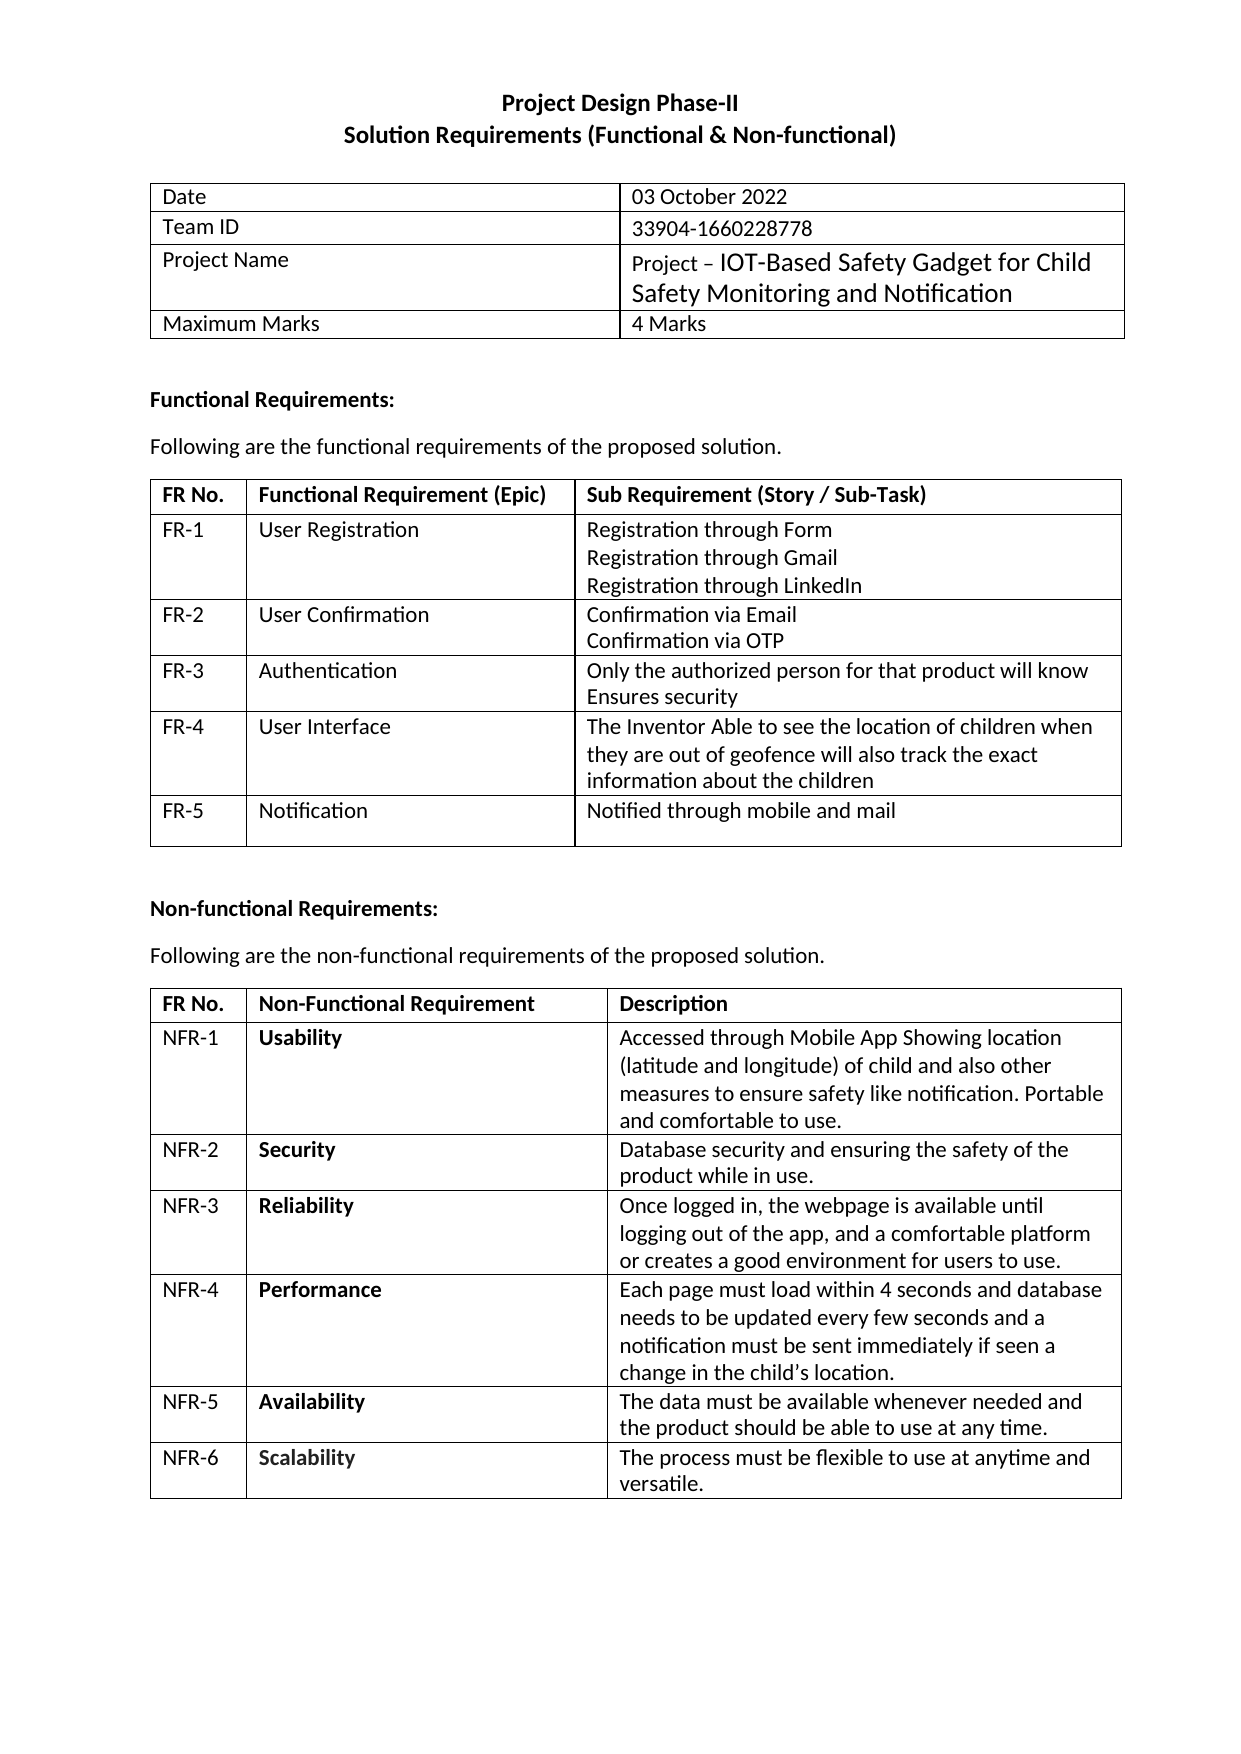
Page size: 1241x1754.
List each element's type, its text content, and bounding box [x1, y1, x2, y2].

table_cell The process must be flexible to use at anytime and versatile. [608, 1443, 1121, 1498]
table_cell Availability [247, 1387, 607, 1442]
table_cell NFR-3 [151, 1191, 246, 1274]
table_cell Performance [247, 1275, 607, 1386]
subtitle Project Design Phase-II [342, 87, 899, 117]
table_header Non-Functional Requirement [247, 989, 607, 1022]
subtitle Functional Requirements: [150, 386, 1138, 414]
table_cell 4 Marks [621, 311, 1124, 338]
table_cell FR-2 [151, 600, 246, 655]
table_cell FR-5 [151, 796, 246, 846]
table_cell NFR-2 [151, 1135, 246, 1190]
table_cell FR-1 [151, 515, 246, 599]
text Following are the non-functional requirements of the proposed solution. [150, 941, 1138, 969]
text Following are the functional requirements of the proposed solution. [150, 432, 1138, 461]
table_cell Reliability [247, 1191, 607, 1274]
table_header FR No. [151, 480, 246, 514]
table_cell NFR-1 [151, 1023, 246, 1134]
table_cell Database security and ensuring the safety of the product while in use. [608, 1135, 1121, 1190]
table_header 03 October 2022 [621, 184, 1124, 211]
table_cell Scalability [247, 1443, 607, 1498]
table_cell NFR-5 [151, 1387, 246, 1442]
table_cell Authentication [247, 656, 574, 711]
table_cell Notified through mobile and mail [576, 796, 1121, 846]
table_cell Each page must load within 4 seconds and database needs to be updated every few seconds and a notification must be sent immediately if seen a change in the child’s location. [608, 1275, 1121, 1386]
table_cell Notification [247, 796, 574, 846]
table_cell Registration through Form Registration through Gmail Registration through LinkedIn [576, 515, 1121, 599]
text Solution Requirements (Functional & Non-functional) [342, 119, 899, 150]
table_cell The data must be available whenever needed and the product should be able to use at any time. [608, 1387, 1121, 1442]
table_cell NFR-6 [151, 1443, 246, 1498]
table_header FR No. [151, 989, 246, 1022]
table_cell FR-3 [151, 656, 246, 711]
table_cell Once logged in, the webpage is available until logging out of the app, and a comfortable platform or creates a good environment for users to use. [608, 1191, 1121, 1274]
table_cell Team ID [151, 212, 619, 244]
table_header Functional Requirement (Epic) [247, 480, 574, 514]
table_header Sub Requirement (Story / Sub-Task) [576, 480, 1121, 514]
table_cell Project Name [151, 245, 619, 310]
table_header Description [608, 989, 1121, 1022]
table_cell User Confirmation [247, 600, 574, 655]
table_cell Only the authorized person for that product will know Ensures security [576, 656, 1121, 711]
subtitle Non-functional Requirements: [150, 894, 1138, 922]
table_cell Project – IOT-Based Safety Gadget for Child Safety Monitoring and Notification [621, 245, 1124, 310]
table_cell Confirmation via Email Confirmation via OTP [576, 600, 1121, 655]
table_cell 33904-1660228778 [621, 212, 1124, 244]
table_cell Accessed through Mobile App Showing location (latitude and longitude) of child and also other measures to ensure safety like notification. Portable and comfortable to use. [608, 1023, 1121, 1134]
table_cell The Inventor Able to see the location of children when they are out of geofence will also track the exact information about the children [576, 712, 1121, 795]
table_cell Usability [247, 1023, 607, 1134]
table_cell FR-4 [151, 712, 246, 795]
table_cell NFR-4 [151, 1275, 246, 1386]
table_cell User Interface [247, 712, 574, 795]
table_cell Maximum Marks [151, 311, 619, 338]
table_header Date [151, 184, 619, 211]
table_cell User Registration [247, 515, 574, 599]
table_cell Security [247, 1135, 607, 1190]
